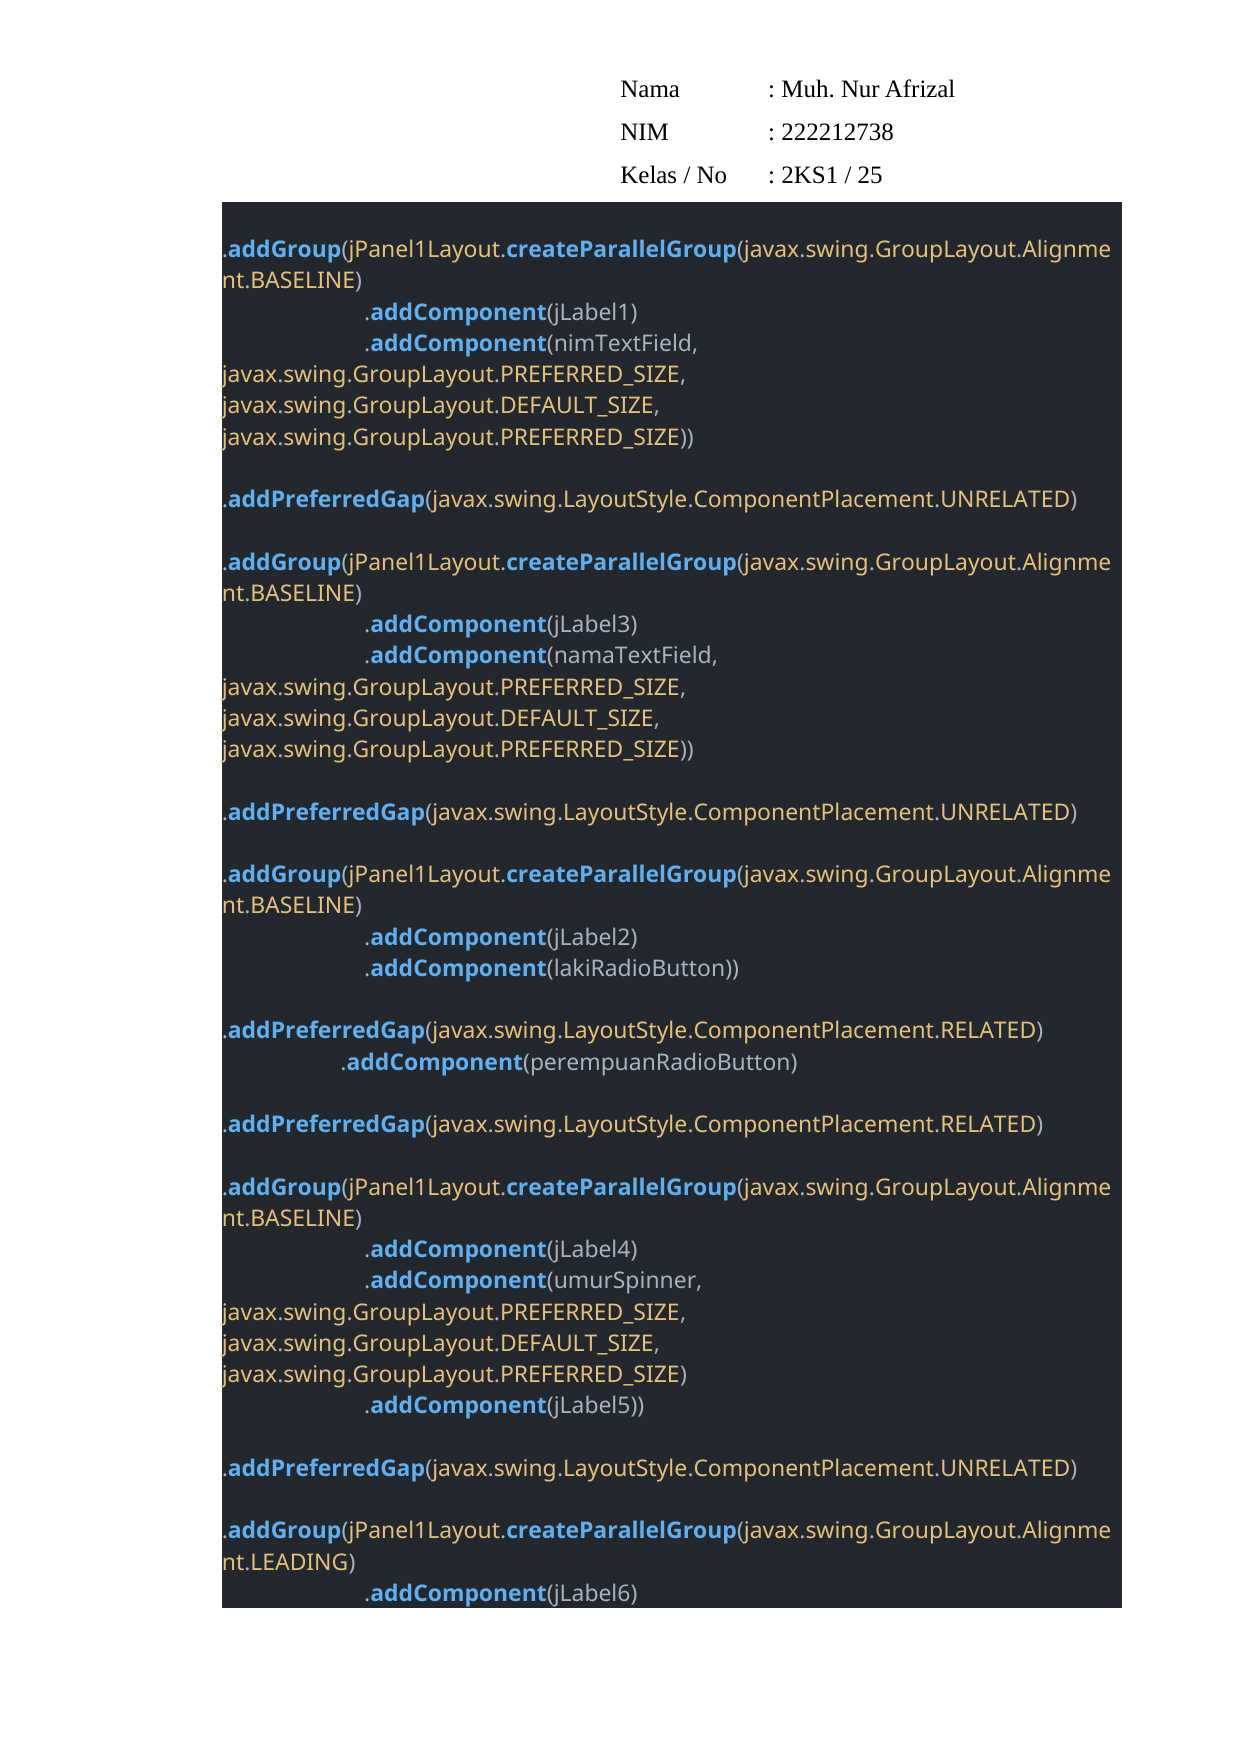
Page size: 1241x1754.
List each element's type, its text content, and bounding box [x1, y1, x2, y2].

text .addPreferredGap(javax.swing.LayoutStyle.ComponentPlacement.UNRELATED) [222, 1421, 1122, 1483]
text .addGroup(jPanel1Layout.createParallelGroup(javax.swing.GroupLayout.Alignment.BASELINE) [222, 202, 1122, 296]
text .addComponent(umurSpinner, javax.swing.GroupLayout.PREFERRED_SIZE, javax.swing.GroupLayout.DEFAULT_SIZE, javax.swing.GroupLayout.PREFERRED_SIZE) [222, 1264, 1122, 1389]
text .addComponent(perempuanRadioButton) [222, 1046, 1122, 1077]
text .addComponent(lakiRadioButton)) [222, 952, 1122, 983]
text .addGroup(jPanel1Layout.createParallelGroup(javax.swing.GroupLayout.Alignment.LEADING) [222, 1483, 1122, 1577]
text .addGroup(jPanel1Layout.createParallelGroup(javax.swing.GroupLayout.Alignment.BASELINE) [222, 514, 1122, 608]
text .addComponent(jLabel3) [222, 608, 1122, 639]
text .addGroup(jPanel1Layout.createParallelGroup(javax.swing.GroupLayout.Alignment.BASELINE) [222, 1139, 1122, 1233]
text .addComponent(jLabel5)) [222, 1389, 1122, 1421]
text .addComponent(nimTextField, javax.swing.GroupLayout.PREFERRED_SIZE, javax.swing.GroupLayout.DEFAULT_SIZE, javax.swing.GroupLayout.PREFERRED_SIZE)) [222, 327, 1122, 452]
text .addComponent(jLabel6) [222, 1577, 1122, 1608]
text .addPreferredGap(javax.swing.LayoutStyle.ComponentPlacement.UNRELATED) [222, 764, 1122, 827]
text .addPreferredGap(javax.swing.LayoutStyle.ComponentPlacement.RELATED) [222, 1077, 1122, 1139]
text .addComponent(jLabel4) [222, 1233, 1122, 1264]
text .addGroup(jPanel1Layout.createParallelGroup(javax.swing.GroupLayout.Alignment.BASELINE) [222, 827, 1122, 921]
text .addComponent(jLabel2) [222, 921, 1122, 952]
text .addComponent(namaTextField, javax.swing.GroupLayout.PREFERRED_SIZE, javax.swing.GroupLayout.DEFAULT_SIZE, javax.swing.GroupLayout.PREFERRED_SIZE)) [222, 639, 1122, 764]
text .addPreferredGap(javax.swing.LayoutStyle.ComponentPlacement.UNRELATED) [222, 452, 1122, 514]
text .addPreferredGap(javax.swing.LayoutStyle.ComponentPlacement.RELATED) [222, 983, 1122, 1046]
text .addComponent(jLabel1) [222, 296, 1122, 327]
